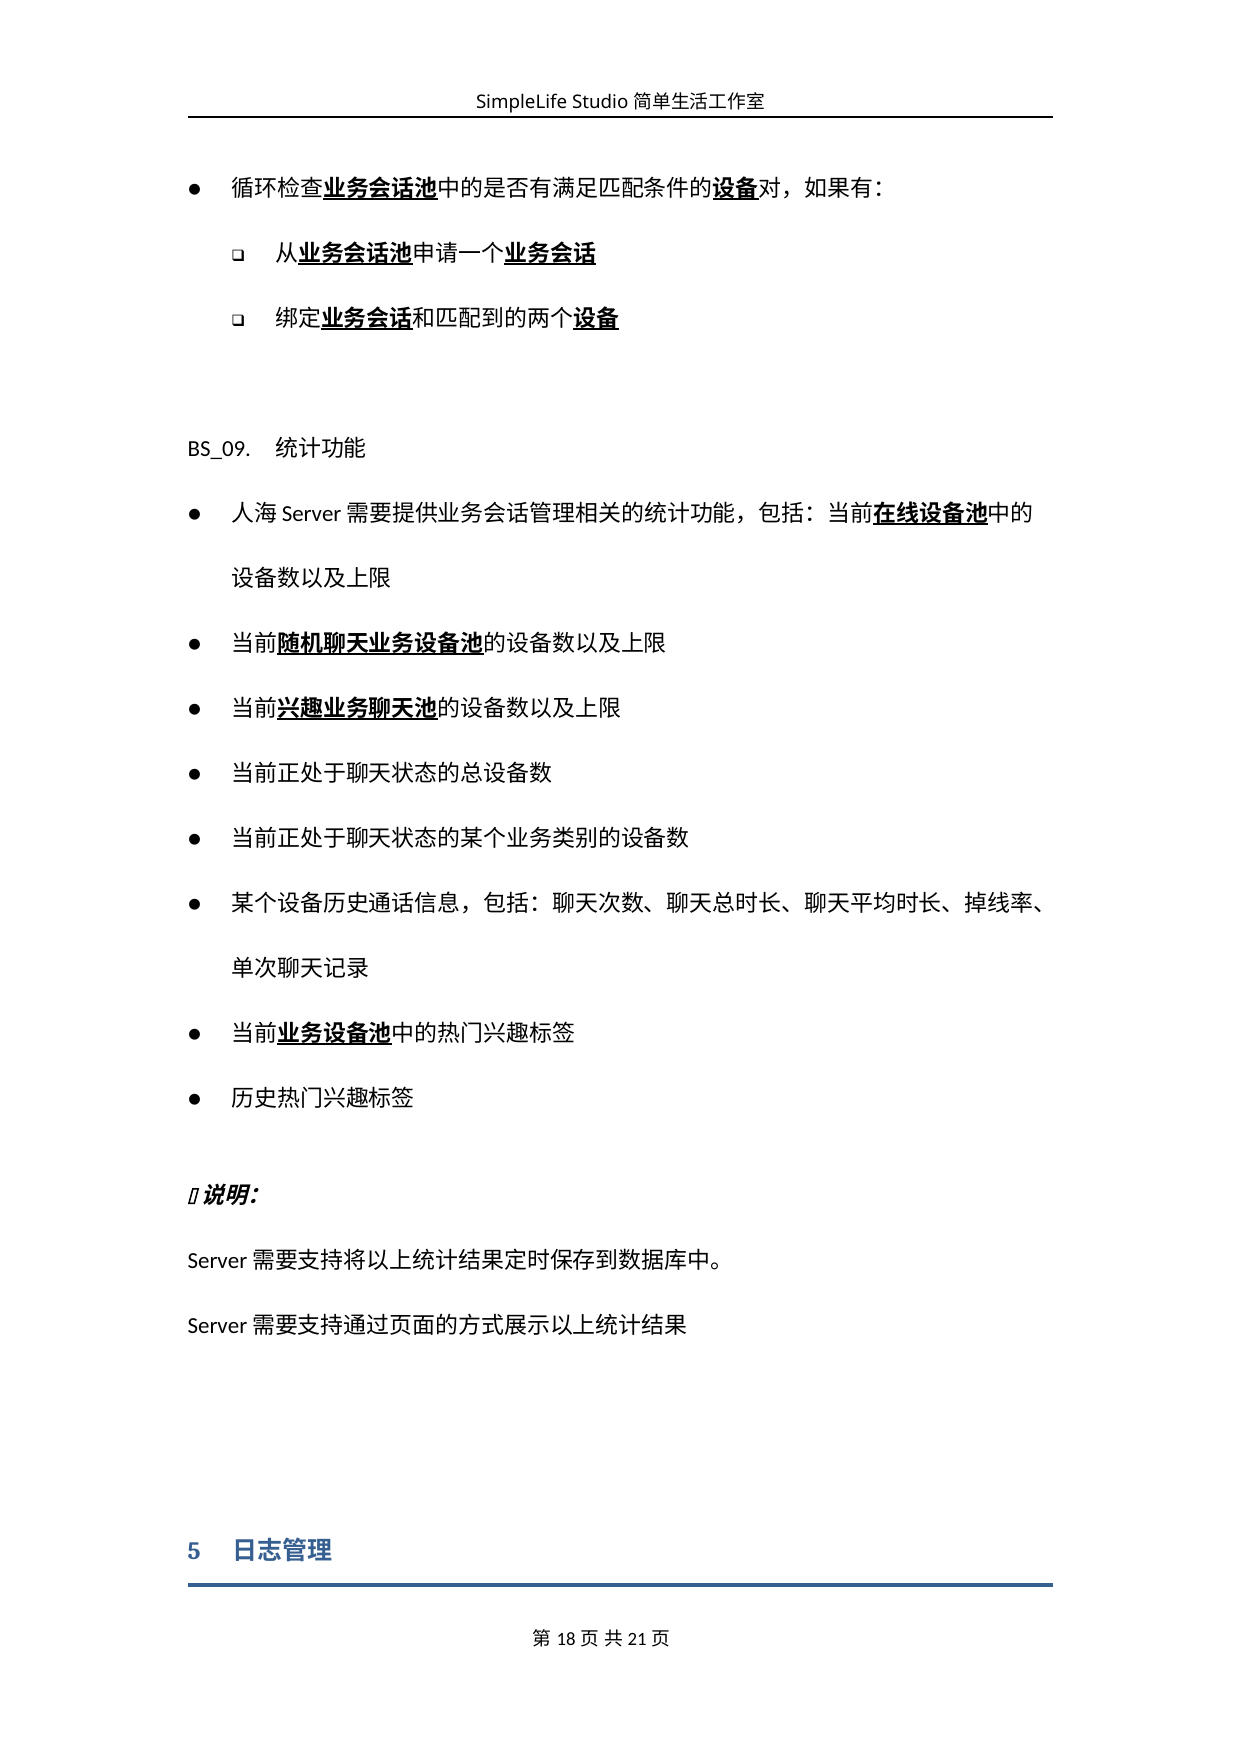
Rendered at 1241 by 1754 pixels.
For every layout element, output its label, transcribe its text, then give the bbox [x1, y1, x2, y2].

subtitle 日志管理 [187, 1516, 1053, 1587]
list 当前业务设备池中的热门兴趣标签 [187, 999, 1053, 1064]
list 当前正处于聊天状态的某个业务类别的设备数 [187, 804, 1053, 869]
text 说明： [187, 1161, 1053, 1226]
list 当前随机聊天业务设备池的设备数以及上限 [187, 609, 1053, 674]
text Server需要支持通过页面的方式展示以上统计结果 [187, 1291, 1053, 1356]
list 绑定业务会话和匹配到的两个设备 [231, 284, 1053, 349]
list 统计功能 [187, 414, 1053, 479]
list 当前兴趣业务聊天池的设备数以及上限 [187, 674, 1053, 739]
list 当前正处于聊天状态的总设备数 [187, 739, 1053, 804]
list 某个设备历史通话信息，包括：聊天次数、聊天总时长、聊天平均时长、掉线率、单次聊天记录 [187, 869, 1053, 999]
list 人海Server需要提供业务会话管理相关的统计功能，包括：当前在线设备池中的设备数以及上限 [187, 479, 1053, 609]
list 从业务会话池申请一个业务会话 [231, 219, 1053, 284]
list 循环检查业务会话池中的是否有满足匹配条件的设备对，如果有： [187, 154, 1053, 219]
list 历史热门兴趣标签 [187, 1064, 1053, 1129]
text Server需要支持将以上统计结果定时保存到数据库中。 [187, 1226, 1053, 1291]
